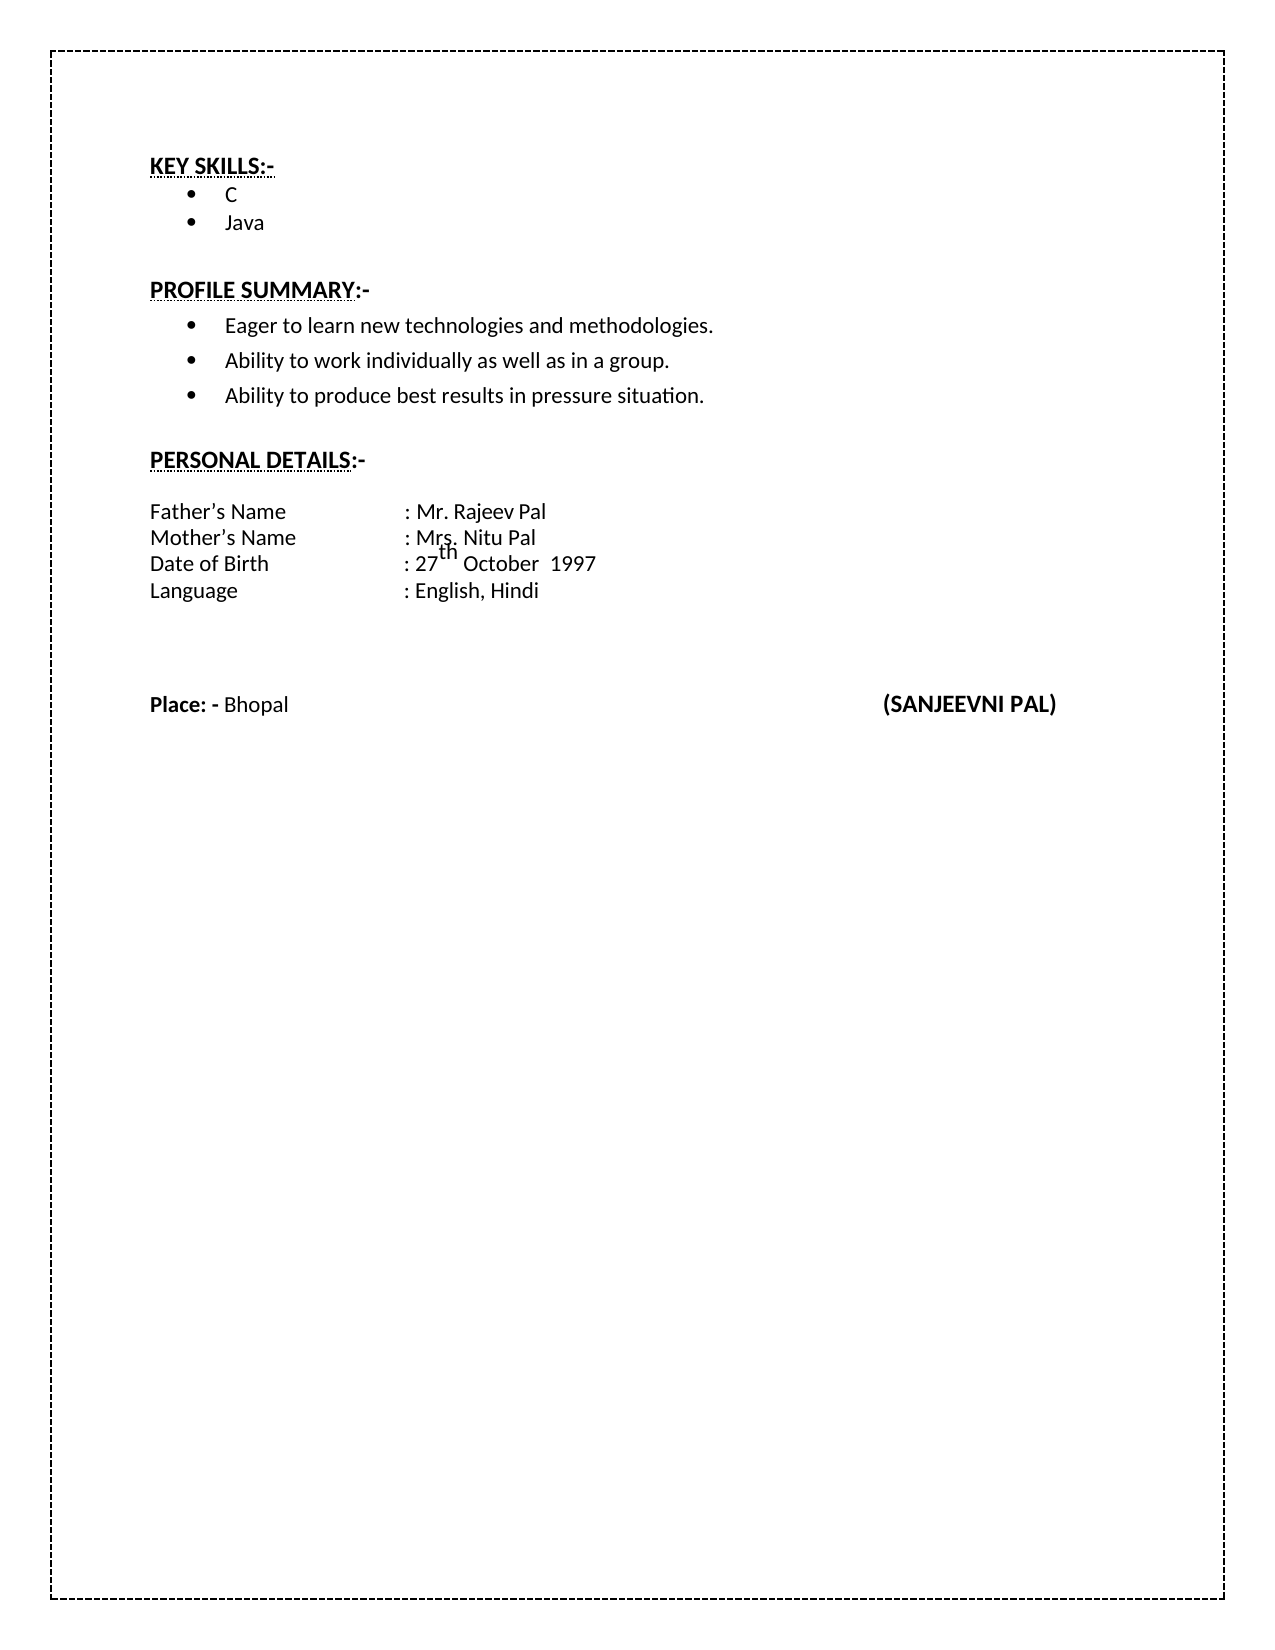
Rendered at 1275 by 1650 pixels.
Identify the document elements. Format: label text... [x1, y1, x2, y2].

text Mother’s Name : Mrs. Nitu Pal [150, 525, 1115, 550]
text Father’s Name : Mr. Rajeev Pal [150, 500, 1115, 525]
list C [187, 181, 1125, 208]
text Place: - Bhopal (SANJEEVNI PAL) [150, 688, 1125, 718]
list Eager to learn new technologies and methodologies. [187, 311, 1115, 339]
list Ability to work individually as well as in a group. [187, 346, 1115, 374]
list Ability to produce best results in pressure situation. [187, 381, 1115, 409]
text PROFILE SUMMARY:- [150, 274, 1115, 304]
text PERSONAL DETAILS:- [150, 444, 1125, 474]
text Language : English, Hindi [150, 576, 1115, 604]
text KEY SKILLS:- [150, 150, 1125, 181]
text Date of Birth : 27th October 1997 [150, 553, 652, 576]
list Java [187, 208, 1125, 237]
